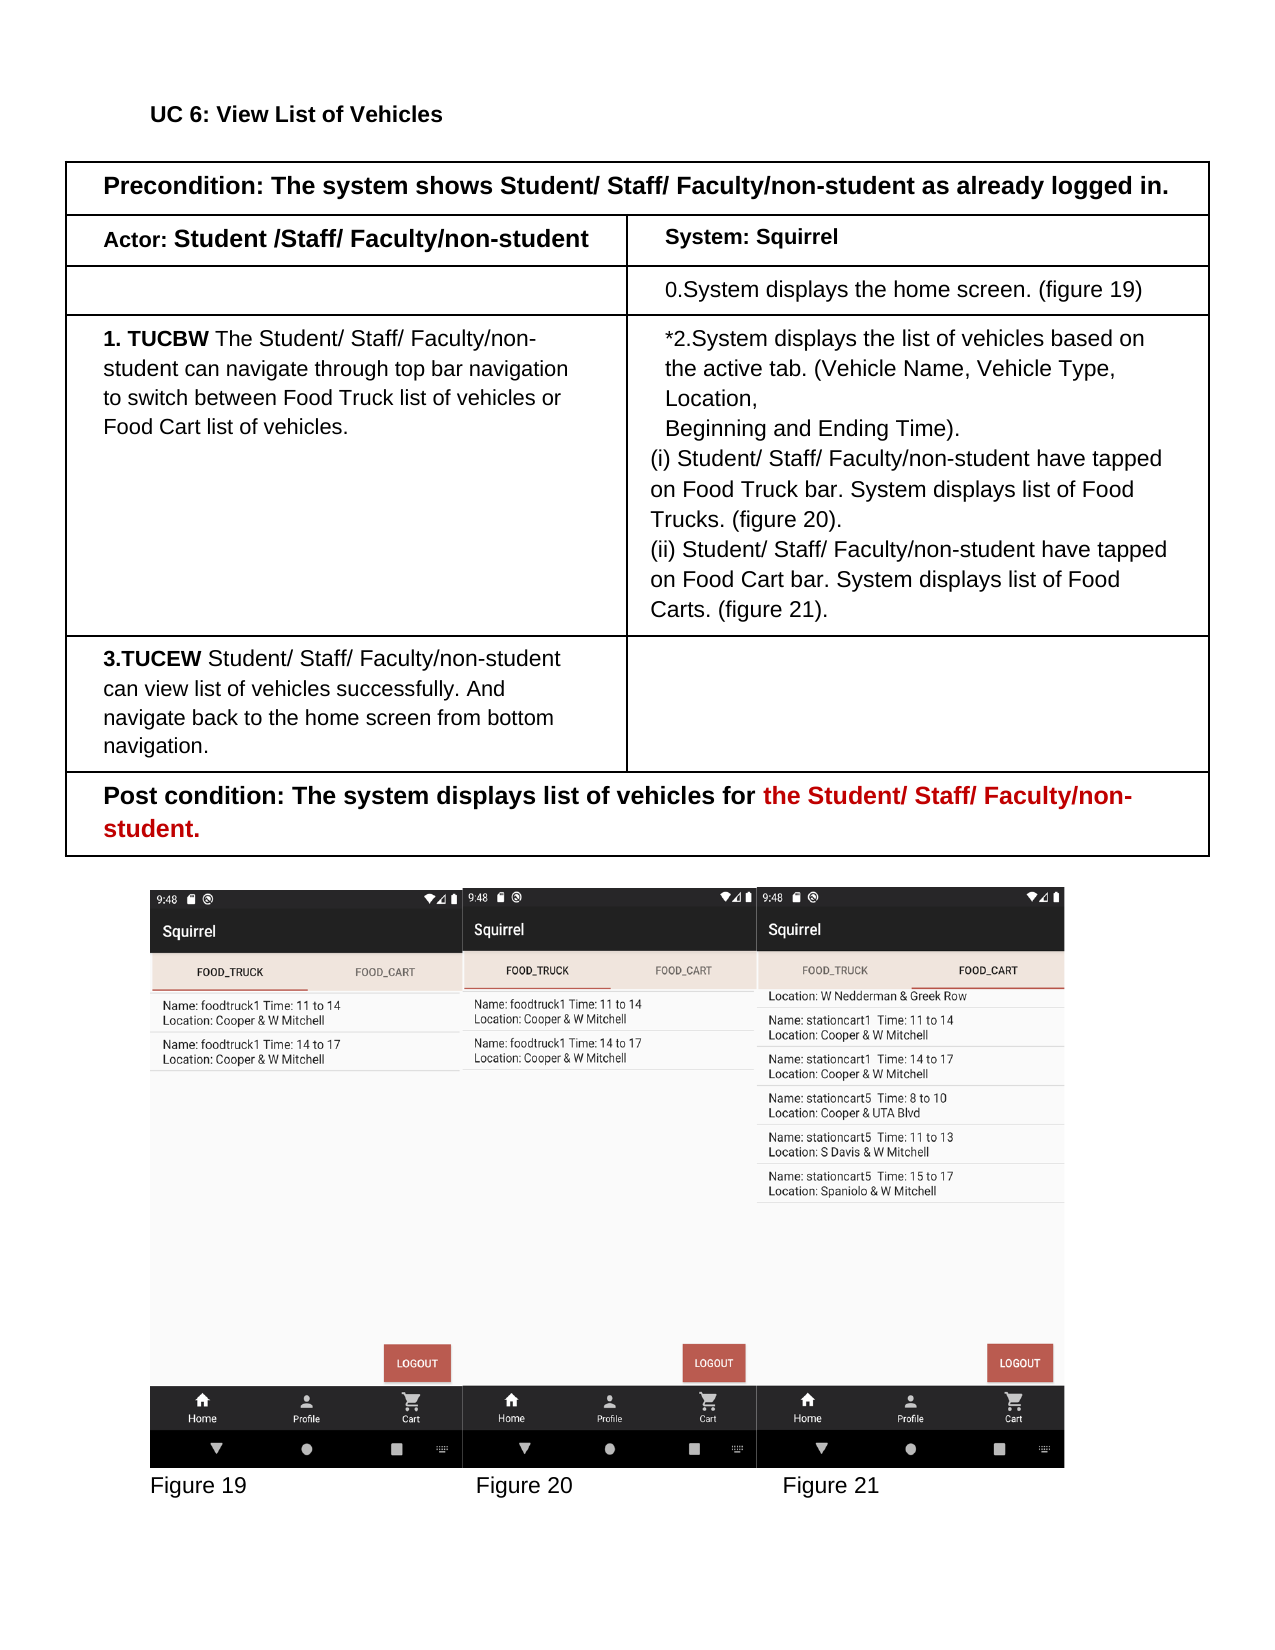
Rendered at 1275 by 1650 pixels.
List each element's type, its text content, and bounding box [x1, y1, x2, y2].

table_cell System: Squirrel [628, 216, 1208, 265]
table_cell Actor: Student /Staff/ Faculty/non-student [67, 216, 626, 265]
table_cell 3.TUCEW Student/ Staff/ Faculty/non-student can view list of vehicles successfully. And navigate back to the home screen from bottom navigation. [67, 637, 626, 771]
table_cell [628, 637, 1208, 771]
text Figure 19 Figure 20 Figure 21 [150, 1472, 1125, 1498]
table_cell *2.System displays the list of vehicles based on the active tab. (Vehicle Name, Vehicle Type, Location, Beginning and Ending Time). (i) Student/ Staff/ Faculty/non-student have tapped on Food Truck bar. System displays list of Food Trucks. (figure 20). (ii) Student/ Staff/ Faculty/non-student have tapped on Food Cart bar. System displays list of Food Carts. (figure 21). [628, 316, 1208, 635]
table_cell [67, 267, 626, 314]
table_cell 1. TUCBW The Student/ Staff/ Faculty/non-student can navigate through top bar navigation to switch between Food Truck list of vehicles or Food Cart list of vehicles. [67, 316, 626, 635]
table_cell 0.System displays the home screen. (figure 19) [628, 267, 1208, 314]
picture [150, 887, 1065, 1468]
text UC 6: View List of Vehicles [150, 101, 1125, 128]
table_header Precondition: The system shows Student/ Staff/ Faculty/non-student as already logged in. [67, 163, 1208, 214]
table_cell Post condition: The system displays list of vehicles for the Student/ Staff/ Faculty/non-student. [67, 773, 1208, 855]
